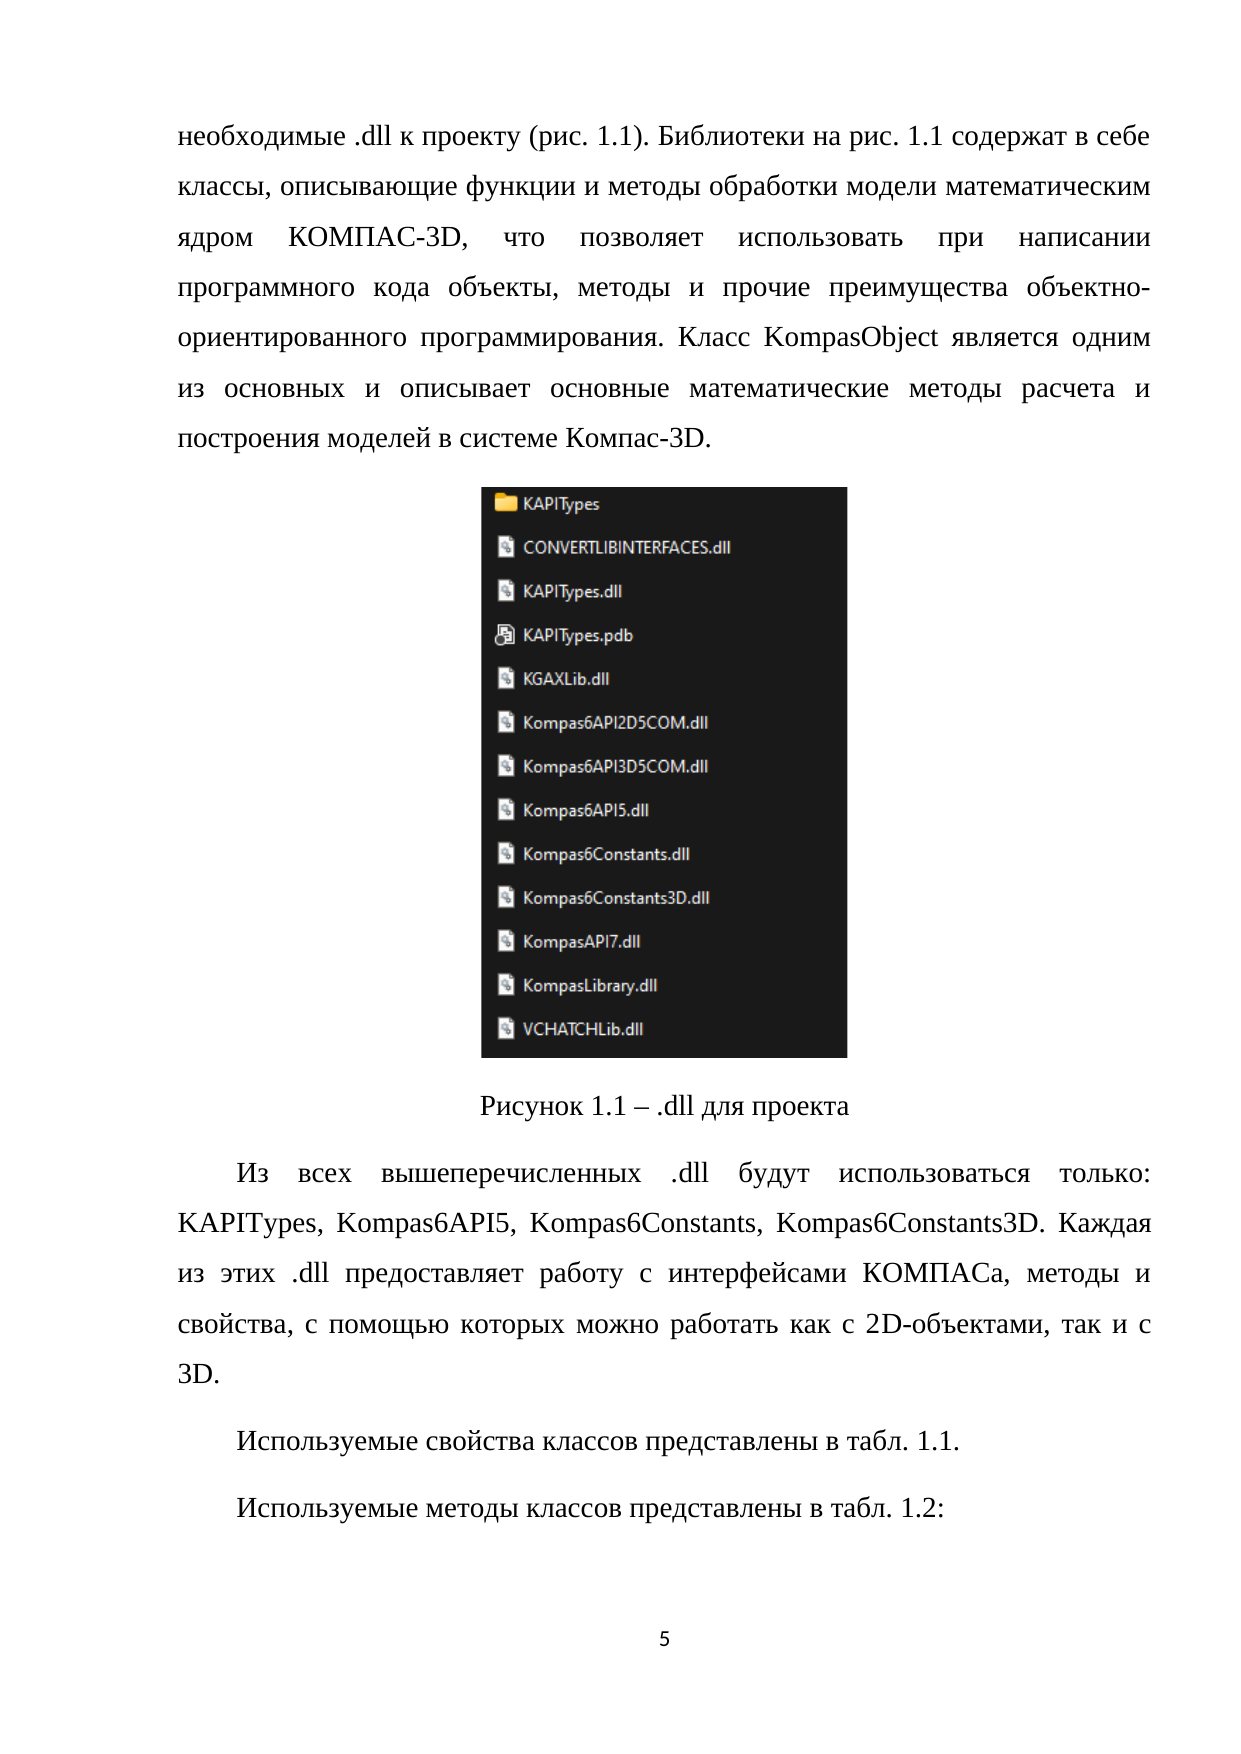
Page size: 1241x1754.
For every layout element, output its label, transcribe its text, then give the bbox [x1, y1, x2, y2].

text Используемые методы классов представлены в табл. 1.2: [177, 1490, 1152, 1524]
text Используемые свойства классов представлены в табл. 1.1. [177, 1423, 1152, 1457]
text Из всех вышеперечисленных .dll будут использоваться только: KAPITypes, Kompas6API5, Kompas6Constants, Kompas6Constants3D. Каждая из этих .dll предоставляет работу с интерфейсами КОМПАСа, методы и свойства, с помощью которых можно работать как с 2D-объектами, так и с 3D. [177, 1155, 1152, 1390]
picture [481, 487, 848, 1058]
text Рисунок 1.1 – .dll для проекта [177, 1088, 1152, 1121]
